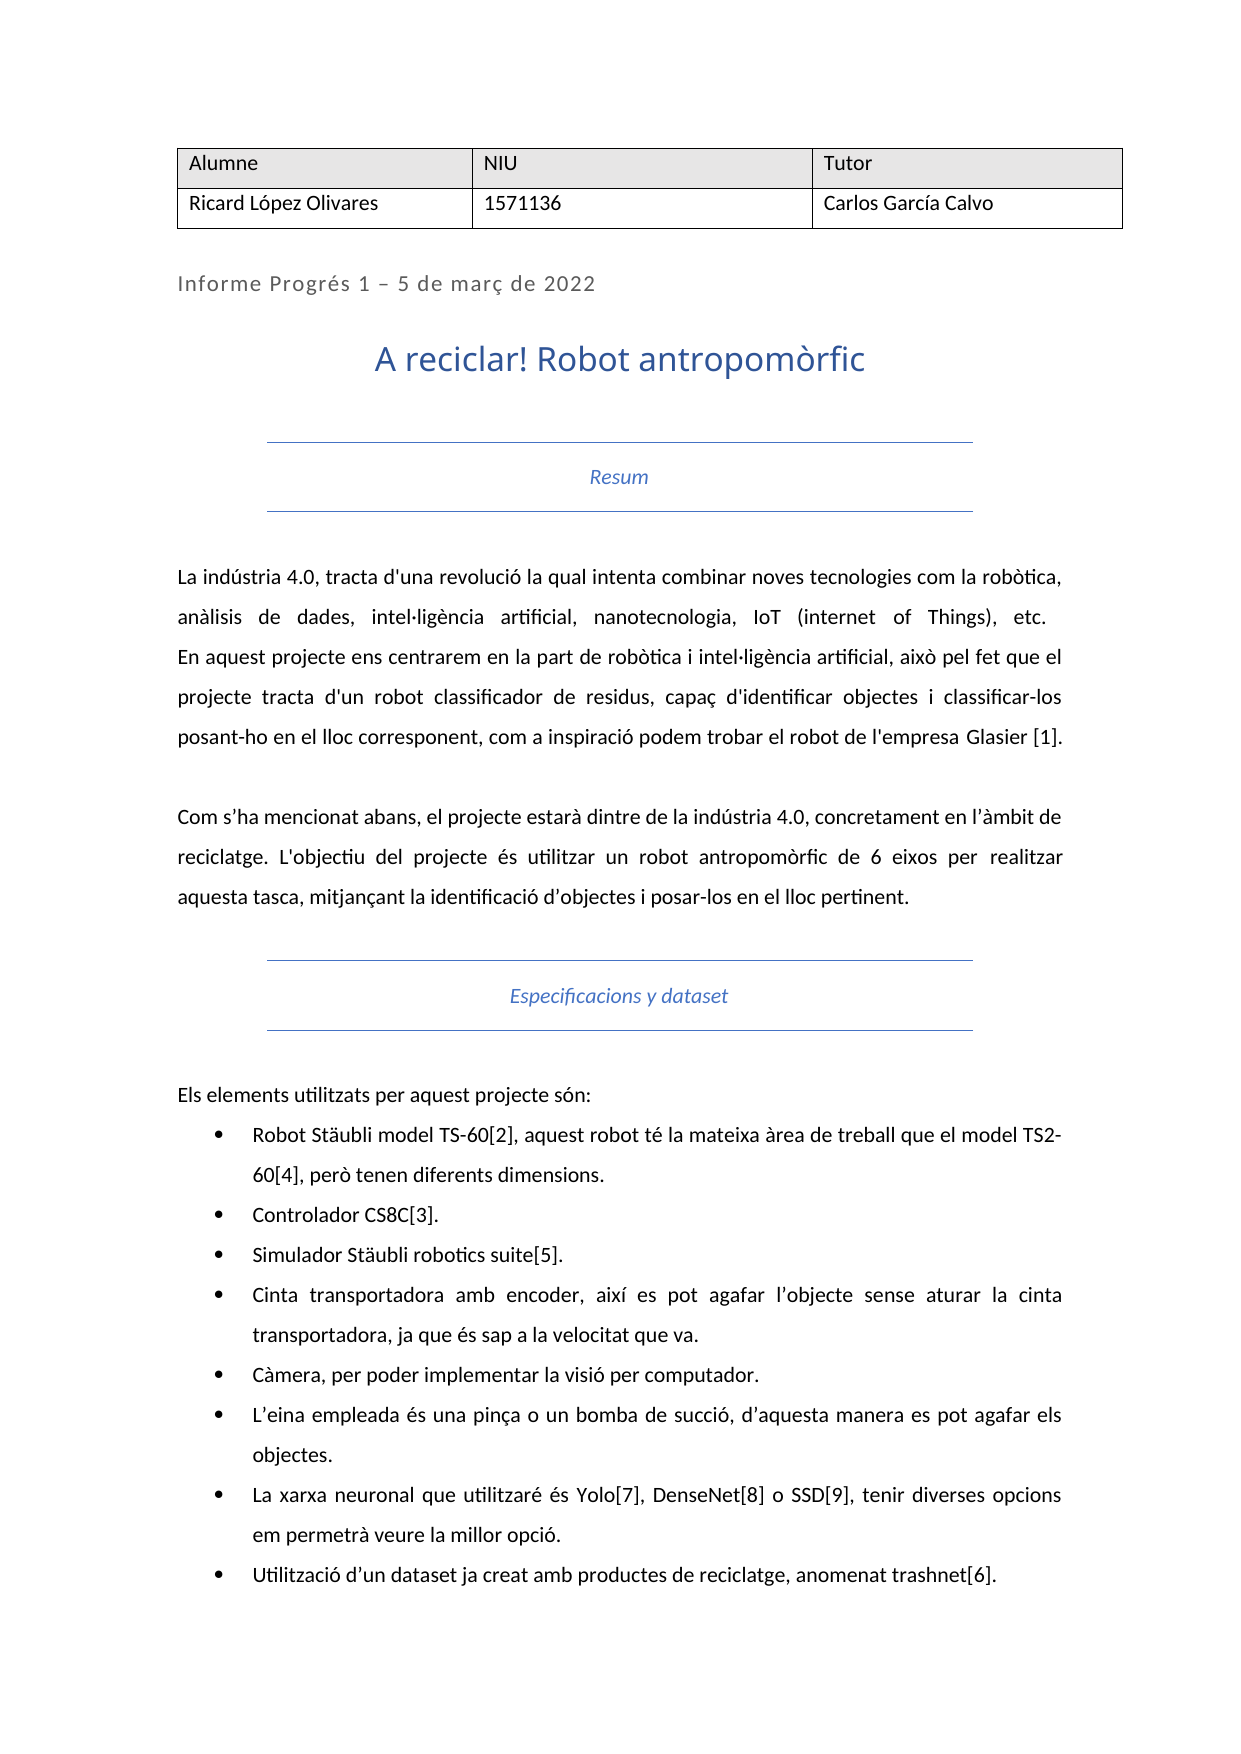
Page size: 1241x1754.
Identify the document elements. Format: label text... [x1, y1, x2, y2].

table_cell Ricard López Olivares [178, 189, 472, 228]
table_header NIU [473, 149, 812, 188]
text Com s’ha mencionat abans, el projecte estarà dintre de la indústria 4.0, concretament en l’àmbit de reciclatge. L'objectiu del projecte és utilitzar un robot antropomòrfic de 6 eixos per realitzar aquesta tasca, mitjançant la identificació d’objectes i posar-los en el lloc pertinent. [177, 803, 1063, 909]
list Càmera, per poder implementar la visió per computador. [215, 1362, 1063, 1388]
table_header Alumne [178, 149, 472, 188]
list Robot Stäubli model TS-60[2], aquest robot té la mateixa àrea de treball que el model TS2-60[4], però tenen diferents dimensions. [215, 1122, 1063, 1188]
subtitle A reciclar! Robot antropomòrfic [177, 336, 1063, 381]
subtitle Informe Progrés 1 – 5 de març de 2022 [177, 269, 1063, 297]
table_header Tutor [813, 149, 1122, 188]
list L’eina empleada és una pinça o un bomba de succió, d’aquesta manera es pot agafar els objectes. [215, 1402, 1063, 1468]
list Simulador Stäubli robotics suite[5]. [215, 1242, 1063, 1268]
list Controlador CS8C[3]. [215, 1202, 1063, 1228]
list Utilització d’un dataset ja creat amb productes de reciclatge, anomenat trashnet[6]. [215, 1562, 1063, 1588]
text La indústria 4.0, tracta d'una revolució la qual intenta combinar noves tecnologies com la robòtica, anàlisis de dades, intel·ligència artificial, nanotecnologia, IoT (internet of Things), etc. En aquest projecte ens centrarem en la part de robòtica i intel·ligència artificial, això pel fet que el projecte tracta d'un robot classificador de residus, capaç d'identificar objectes i classificar-los posant-ho en el lloc corresponent, com a inspiració podem trobar el robot de l'empresa Glasier [1]. [177, 563, 1063, 789]
text Els elements utilitzats per aquest projecte són: [177, 1082, 1063, 1108]
text Resum [267, 443, 973, 511]
list La xarxa neuronal que utilitzaré és Yolo[7], DenseNet[8] o SSD[9], tenir diverses opcions em permetrà veure la millor opció. [215, 1482, 1063, 1548]
list Cinta transportadora amb encoder, així es pot agafar l’objecte sense aturar la cinta transportadora, ja que és sap a la velocitat que va. [215, 1282, 1063, 1348]
table_cell 1571136 [473, 189, 812, 228]
table_cell Carlos García Calvo [813, 189, 1122, 228]
text Especificacions y dataset [267, 961, 973, 1030]
